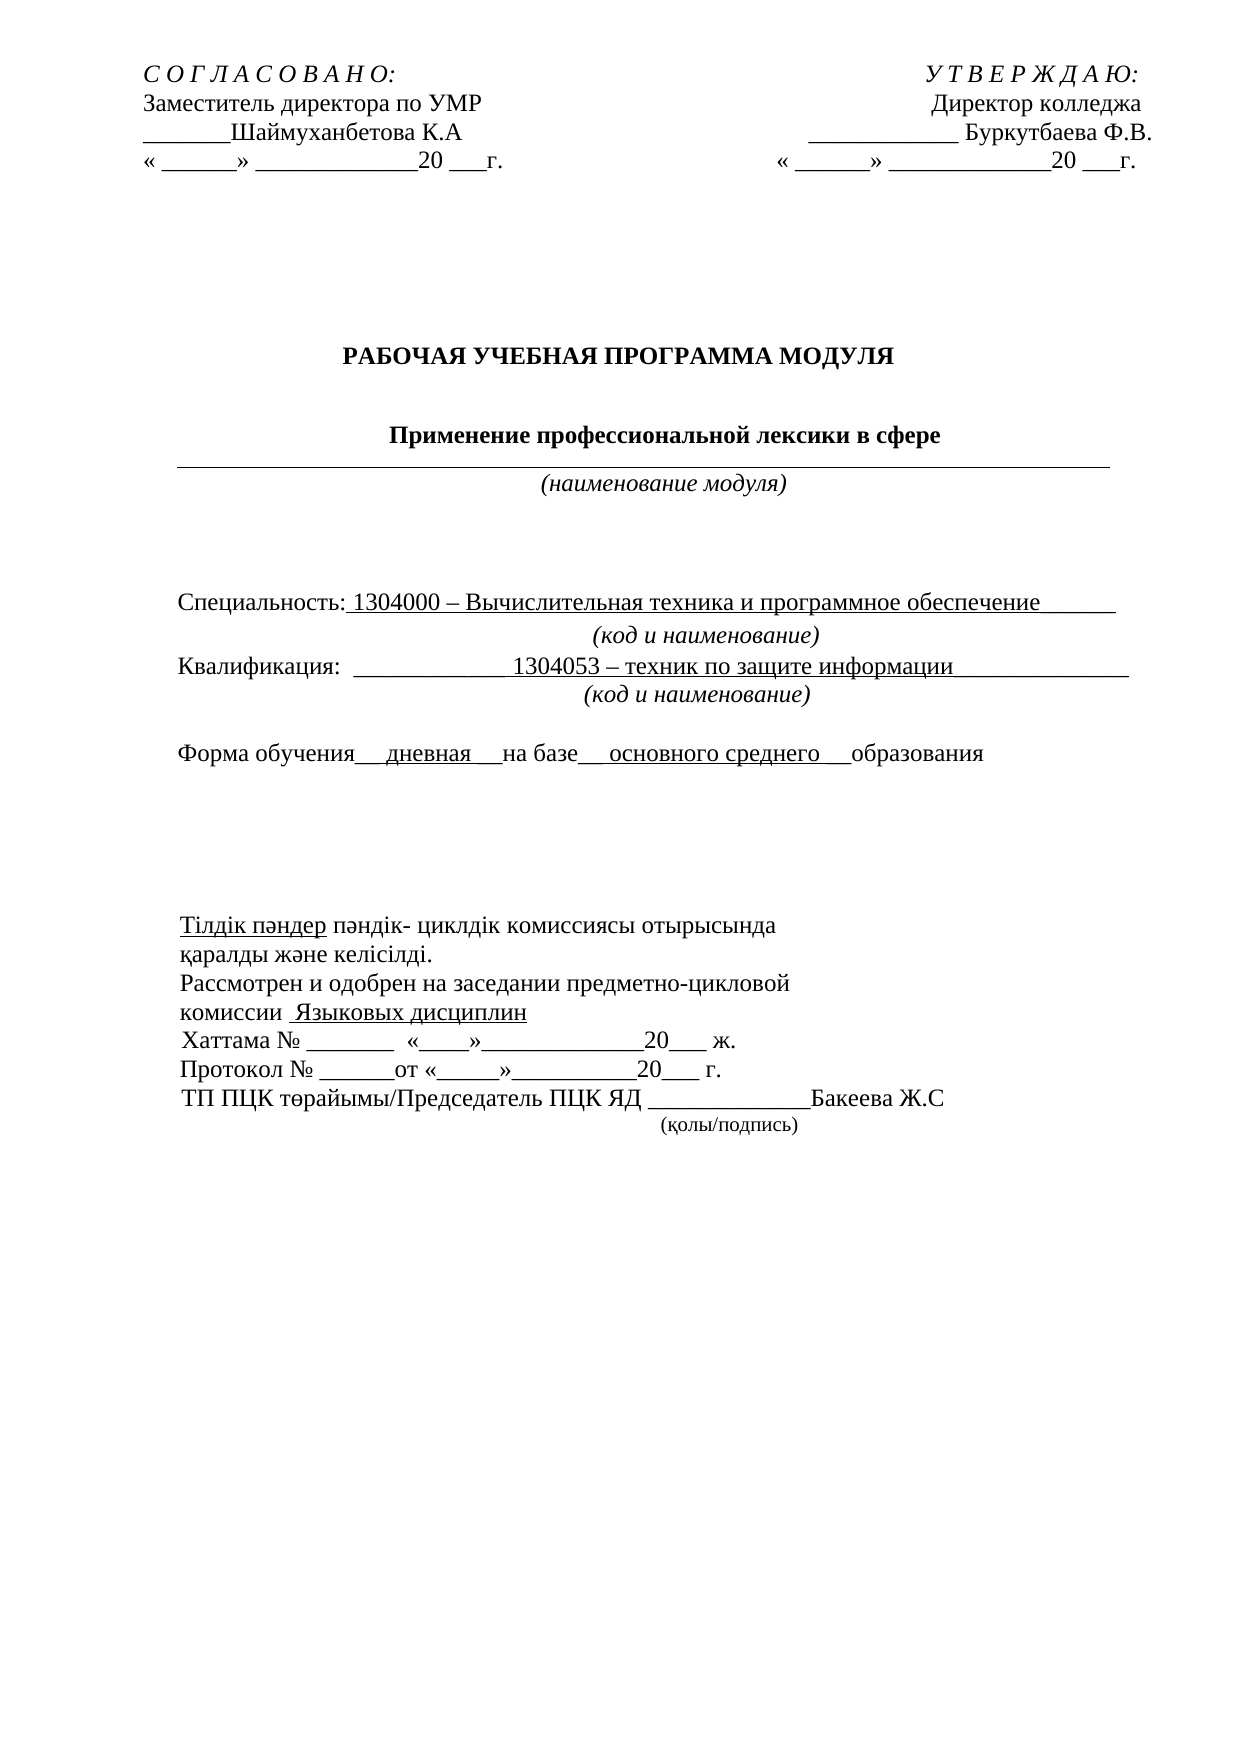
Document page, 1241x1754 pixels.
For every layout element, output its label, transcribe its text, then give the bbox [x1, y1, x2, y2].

text Рассмотрен и одобрен на заседании предметно-цикловой [179, 968, 1180, 997]
table_header С О Г Л А С О В А Н О: Заместитель директора по УМР _______Шаймуханбетова К.А « ______» _____________20 ___г. [132, 59, 666, 203]
text қаралды және келісілді. [179, 939, 1180, 968]
text (қолы/подпись) [150, 1112, 1180, 1136]
text (код и наименование) [528, 617, 1180, 651]
table_header У Т В Е Р Ж Д А Ю: Директор колледжа ____________ Буркутбаева Ф.В. « ______» _____________20 ___г. [666, 59, 1180, 203]
text Хаттама № _______ «____»_____________20___ ж. [150, 1026, 1180, 1054]
text РАБОЧАЯ УЧЕБНАЯ ПРОГРАММА МОДУЛЯ [342, 341, 1180, 370]
text Форма обучения__ дневная __на базе__ основного среднего __образования [177, 738, 1180, 767]
text Специальность: 1304000 – Вычислительная техника и программное обеспечение______ [177, 584, 1180, 617]
text Применение профессиональной лексики в сфере [150, 421, 1180, 449]
text (код и наименование) [177, 679, 1180, 708]
text (наименование модуля) [150, 449, 1180, 497]
text ТП ПЦК төрайымы/Председатель ПЦК ЯД _____________Бакеева Ж.С [150, 1083, 1180, 1112]
text Протокол № ______от «_____»__________20___ г. [179, 1054, 1180, 1083]
text Тілдік пәндер пәндік- циклдік комиссиясы отырысында [179, 911, 1180, 939]
text комиссии Языковых дисциплин [179, 997, 1180, 1026]
text Квалификация: ____________ 1304053 – техник по защите информации______________ [177, 651, 1180, 679]
